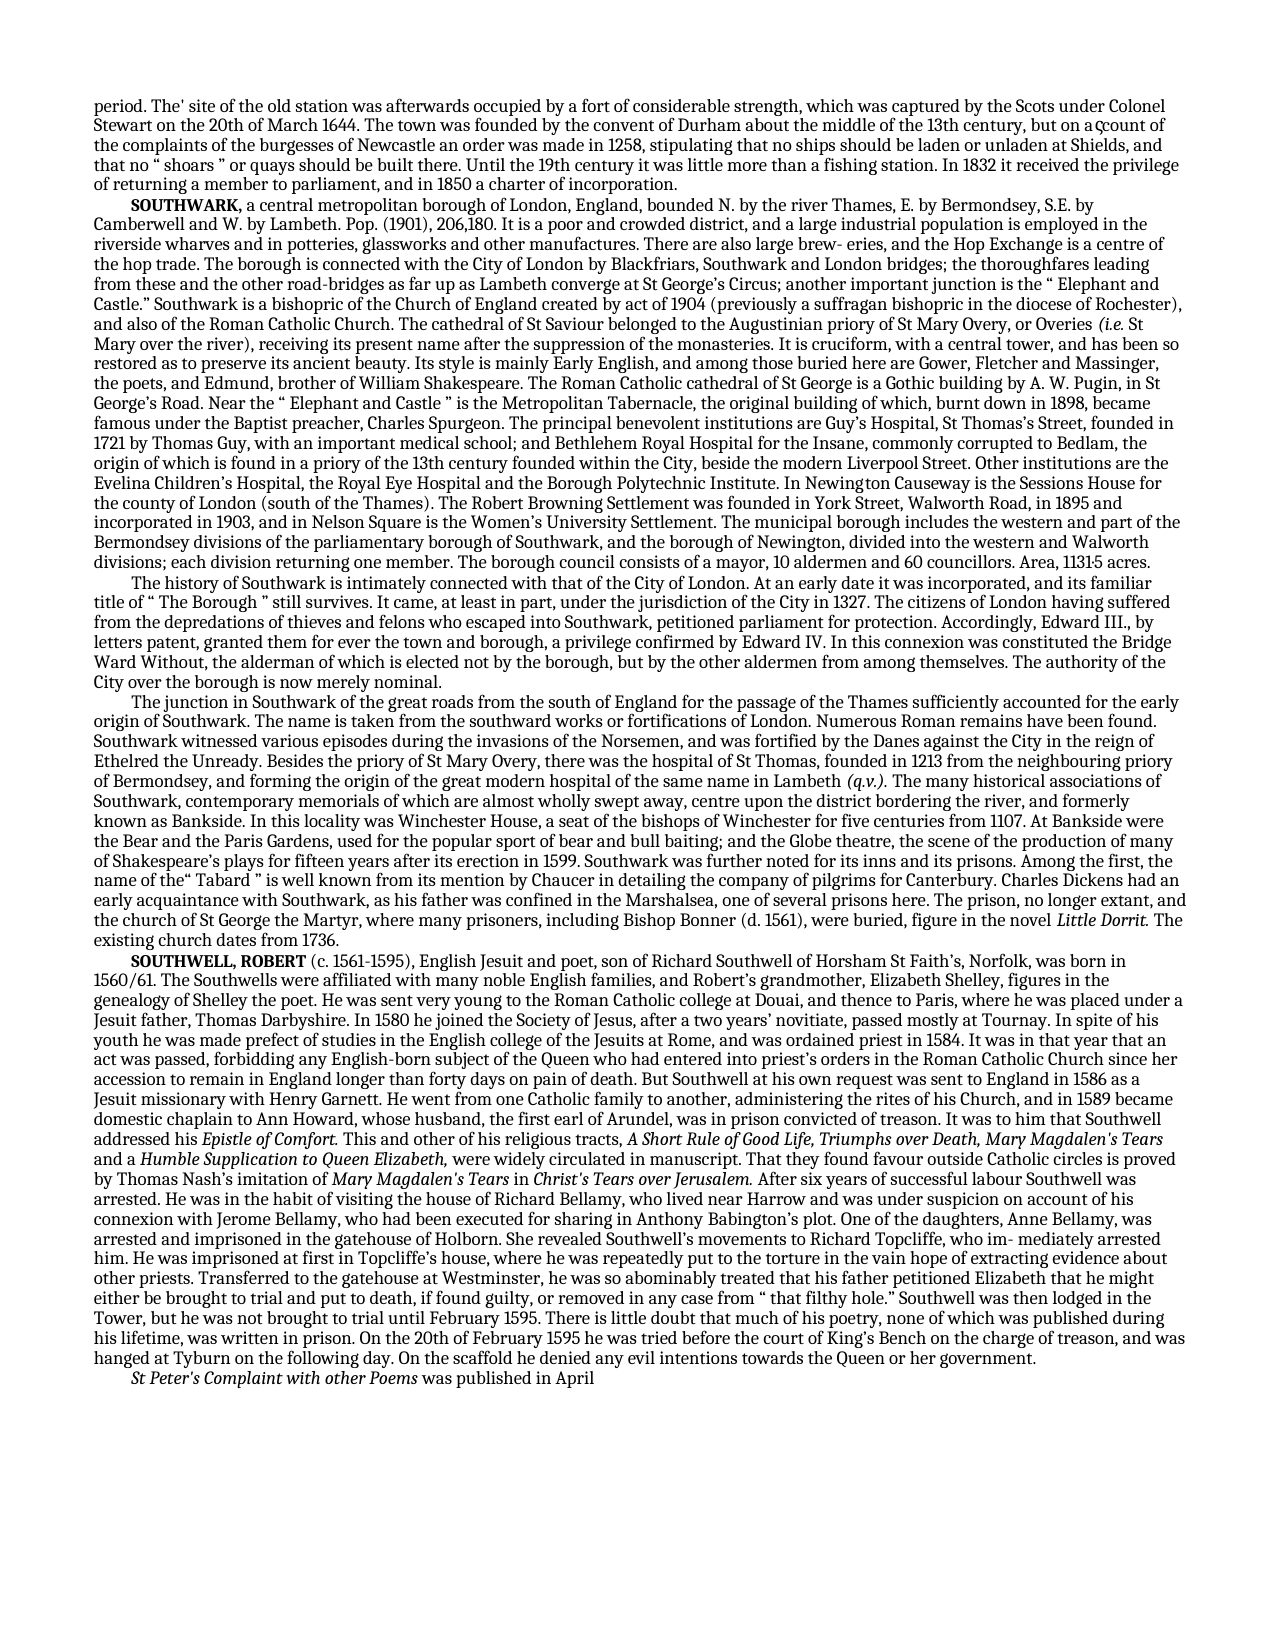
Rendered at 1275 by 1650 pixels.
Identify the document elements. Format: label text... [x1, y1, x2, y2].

text SOUTHWELL, ROBERT (c. 1561-1595), English Jesuit and poet, son of Richard Southwell of Horsham St Faith’s, Norfolk, was born in 1560/61. The Southwells were affiliated with many noble English families, and Robert’s grandmother, Elizabeth Shelley, figures in the genealogy of Shelley the poet. He was sent very young to the Roman Catholic college at Douai, and thence to Paris, where he was placed under a Jesuit father, Thomas Darbyshire. In 1580 he joined the Society of Jesus, after a two years’ novitiate, passed mostly at Tournay. In spite of his youth he was made prefect of studies in the English college of the Jesuits at Rome, and was ordained priest in 1584. It was in that year that an act was passed, forbidding any English-born subject of the Queen who had entered into priest’s orders in the Roman Catholic Church since her accession to remain in England longer than forty days on pain of death. But Southwell at his own request was sent to England in 1586 as a Jesuit missionary with Henry Garnett. He went from one Catholic family to another, administering the rites of his Church, and in 1589 became domestic chaplain to Ann Howard, whose husband, the first earl of Arundel, was in prison convicted of treason. It was to him that Southwell addressed his Epistle of Comfort. This and other of his religious tracts, A Short Rule of Good Life, Triumphs over Death, Mary Magdalen's Tears and a Humble Supplication to Queen Elizabeth, were widely circulated in manuscript. That they found favour outside Catholic circles is proved by Thomas Nash’s imitation of Mary Magdalen's Tears in Christ's Tears over Jerusalem. After six years of successful labour Southwell was arrested. He was in the habit of visiting the house of Richard Bellamy, who lived near Harrow and was under suspicion on account of his connexion with Jerome Bellamy, who had been executed for sharing in Anthony Babington’s plot. One of the daughters, Anne Bellamy, was arrested and imprisoned in the gatehouse of Holborn. She revealed Southwell’s movements to Richard Topcliffe, who im- mediately arrested him. He was imprisoned at first in Topcliffe’s house, where he was repeatedly put to the torture in the vain hope of extracting evidence about other priests. Transferred to the gatehouse at Westminster, he was so abominably treated that his father petitioned Elizabeth that he might either be brought to trial and put to death, if found guilty, or removed in any case from “ that filthy hole.” Southwell was then lodged in the Tower, but he was not brought to trial until February 1595. There is little doubt that much of his poetry, none of which was published during his lifetime, was written in prison. On the 20th of February 1595 he was tried before the court of King’s Bench on the charge of treason, and was hanged at Tyburn on the following day. On the scaffold he denied any evil intentions towards the Queen or her government. [94, 951, 1188, 1369]
text The history of Southwark is intimately connected with that of the City of London. At an early date it was incorporated, and its familiar title of “ The Borough ” still survives. It came, at least in part, under the jurisdiction of the City in 1327. The citizens of London having suffered from the depredations of thieves and felons who escaped into Southwark, petitioned parliament for protection. Accordingly, Edward III., by letters patent, granted them for ever the town and borough, a privilege confirmed by Edward IV. In this connexion was constituted the Bridge Ward Without, the alderman of which is elected not by the borough, but by the other aldermen from among themselves. The authority of the City over the borough is now merely nominal. [94, 573, 1188, 693]
text The junction in Southwark of the great roads from the south of England for the passage of the Thames sufficiently accounted for the early origin of Southwark. The name is taken from the southward works or fortifications of London. Numerous Roman remains have been found. Southwark witnessed various episodes during the invasions of the Norsemen, and was fortified by the Danes against the City in the reign of Ethelred the Unready. Besides the priory of St Mary Overy, there was the hospital of St Thomas, founded in 1213 from the neighbouring priory of Bermondsey, and forming the origin of the great modern hospital of the same name in Lambeth (q.v.). The many historical associations of Southwark, contemporary memorials of which are almost wholly swept away, centre upon the district bordering the river, and formerly known as Bankside. In this locality was Winchester House, a seat of the bishops of Winchester for five centuries from 1107. At Bankside were the Bear and the Paris Gardens, used for the popular sport of bear and bull baiting; and the Globe theatre, the scene of the production of many of Shakespeare’s plays for fifteen years after its erection in 1599. Southwark was further noted for its inns and its prisons. Among the first, the name of the“ Tabard ” is well known from its mention by Chaucer in detailing the company of pilgrims for Canterbury. Charles Dickens had an early acquaintance with Southwark, as his father was confined in the Marshalsea, one of several prisons here. The prison, no longer extant, and the church of St George the Martyr, where many prisoners, including Bishop Bonner (d. 1561), were buried, figure in the novel Little Dorrit. The existing church dates from 1736. [94, 693, 1188, 951]
text St Peter's Complaint with other Poems was published in April [94, 1369, 1188, 1389]
text period. The' site of the old station was afterwards occupied by a fort of considerable strength, which was captured by the Scots under Colonel Stewart on the 20th of March 1644. The town was founded by the convent of Durham about the middle of the 13th century, but on aςcount of the complaints of the burgesses of Newcastle an order was made in 1258, stipulating that no ships should be laden or unladen at Shields, and that no “ shoars ” or quays should be built there. Until the 19th century it was little more than a fishing station. In 1832 it received the privilege of returning a member to parliament, and in 1850 a charter of incorporation. [94, 96, 1188, 196]
text SOUTHWARK, a central metropolitan borough of London, England, bounded N. by the river Thames, E. by Bermondsey, S.E. by Camberwell and W. by Lambeth. Pop. (1901), 206,180. It is a poor and crowded district, and a large industrial population is employed in the riverside wharves and in potteries, glassworks and other manufactures. There are also large brew- eries, and the Hop Exchange is a centre of the hop trade. The borough is connected with the City of London by Blackfriars, Southwark and London bridges; the thoroughfares leading from these and the other road-bridges as far up as Lambeth converge at St George’s Circus; another important junction is the “ Elephant and Castle.” Southwark is a bishopric of the Church of England created by act of 1904 (previously a suffragan bishopric in the diocese of Rochester), and also of the Roman Catholic Church. The cathedral of St Saviour belonged to the Augustinian priory of St Mary Overy, or Overies (i.e. St Mary over the river), receiving its present name after the suppression of the monasteries. It is cruciform, with a central tower, and has been so restored as to preserve its ancient beauty. Its style is mainly Early English, and among those buried here are Gower, Fletcher and Massinger, the poets, and Edmund, brother of William Shakespeare. The Roman Catholic cathedral of St George is a Gothic building by A. W. Pugin, in St George’s Road. Near the “ Elephant and Castle ” is the Metropolitan Tabernacle, the original building of which, burnt down in 1898, became famous under the Baptist preacher, Charles Spurgeon. The principal benevolent institutions are Guy’s Hospital, St Thomas’s Street, founded in 1721 by Thomas Guy, with an important medical school; and Bethlehem Royal Hospital for the Insane, commonly corrupted to Bedlam, the origin of which is found in a priory of the 13th century founded within the City, beside the modern Liverpool Street. Other institutions are the Evelina Children’s Hospital, the Royal Eye Hospital and the Borough Polytechnic Institute. In Newington Causeway is the Sessions House for the county of London (south of the Thames). The Robert Browning Settlement was founded in York Street, Walworth Road, in 1895 and incorporated in 1903, and in Nelson Square is the Women’s University Settlement. The municipal borough includes the western and part of the Bermondsey divisions of the parliamentary borough of Southwark, and the borough of Newington, divided into the western and Walworth divisions; each division returning one member. The borough council consists of a mayor, 10 aldermen and 60 councillors. Area, 1131·5 acres. [94, 196, 1188, 573]
